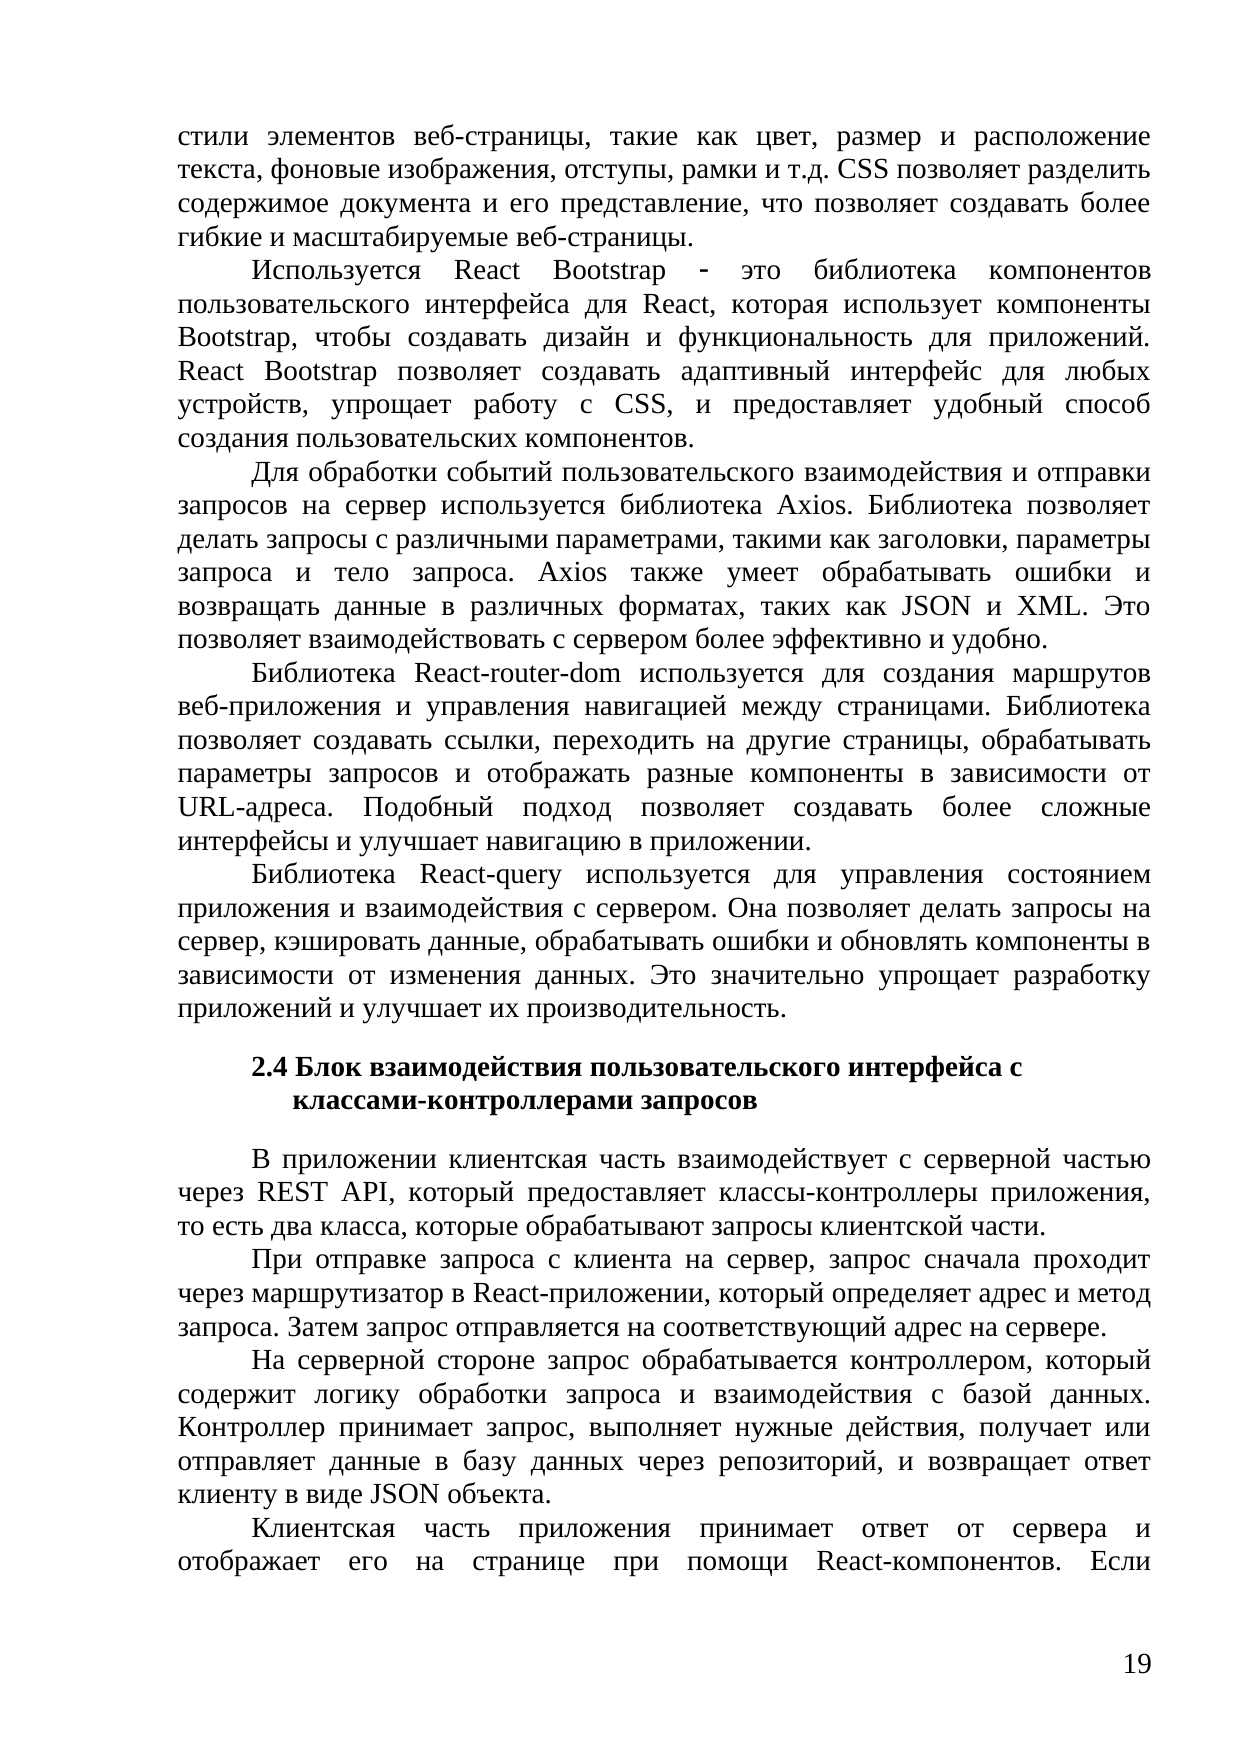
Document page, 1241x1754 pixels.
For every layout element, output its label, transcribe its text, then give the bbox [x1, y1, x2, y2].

text Для обработки событий пользовательского взаимодействия и отправки запросов на сервер используется библиотека Axios. Библиотека позволяет делать запросы с различными параметрами, такими как заголовки, параметры запроса и тело запроса. Axios также умеет обрабатывать ошибки и возвращать данные в различных форматах, таких как JSON и XML. Это позволяет взаимодействовать с сервером более эффективно и удобно. [177, 454, 1152, 655]
text Библиотека React-router-dom используется для создания маршрутов веб-приложения и управления навигацией между страницами. Библиотека позволяет создавать ссылки, переходить на другие страницы, обрабатывать параметры запросов и отображать разные компоненты в зависимости от URL-адреса. Подобный подход позволяет создавать более сложные интерфейсы и улучшает навигацию в приложении. [177, 655, 1152, 856]
text На серверной стороне запрос обрабатывается контроллером, который содержит логику обработки запроса и взаимодействия с базой данных. Контроллер принимает запрос, выполняет нужные действия, получает или отправляет данные в базу данных через репозиторий, и возвращает ответ клиенту в виде JSON объекта. [177, 1342, 1152, 1510]
text Библиотека React-query используется для управления состоянием приложения и взаимодействия с сервером. Она позволяет делать запросы на сервер, кэшировать данные, обрабатывать ошибки и обновлять компоненты в зависимости от изменения данных. Это значительно упрощает разработку приложений и улучшает их производительность. [177, 856, 1152, 1024]
text При отправке запроса с клиента на сервер, запрос сначала проходит через маршрутизатор в React-приложении, который определяет адрес и метод запроса. Затем запрос отправляется на соответствующий адрес на сервере. [177, 1242, 1152, 1342]
text Используется React Bootstrap это библиотека компонентов пользовательского интерфейса для React, которая использует компоненты Bootstrap, чтобы создавать дизайн и функциональность для приложений. React Bootstrap позволяет создавать адаптивный интерфейс для любых устройств, упрощает работу с CSS, и предоставляет удобный способ создания пользовательских компонентов. [177, 252, 1152, 454]
text 2.4 Блок взаимодействия пользовательского интерфейса с классами-контроллерами запросов [251, 1049, 1152, 1116]
text В приложении клиентская часть взаимодействует с серверной частью через REST API, который предоставляет классы-контроллеры приложения, то есть два класса, которые обрабатывают запросы клиентской части. [177, 1141, 1152, 1242]
